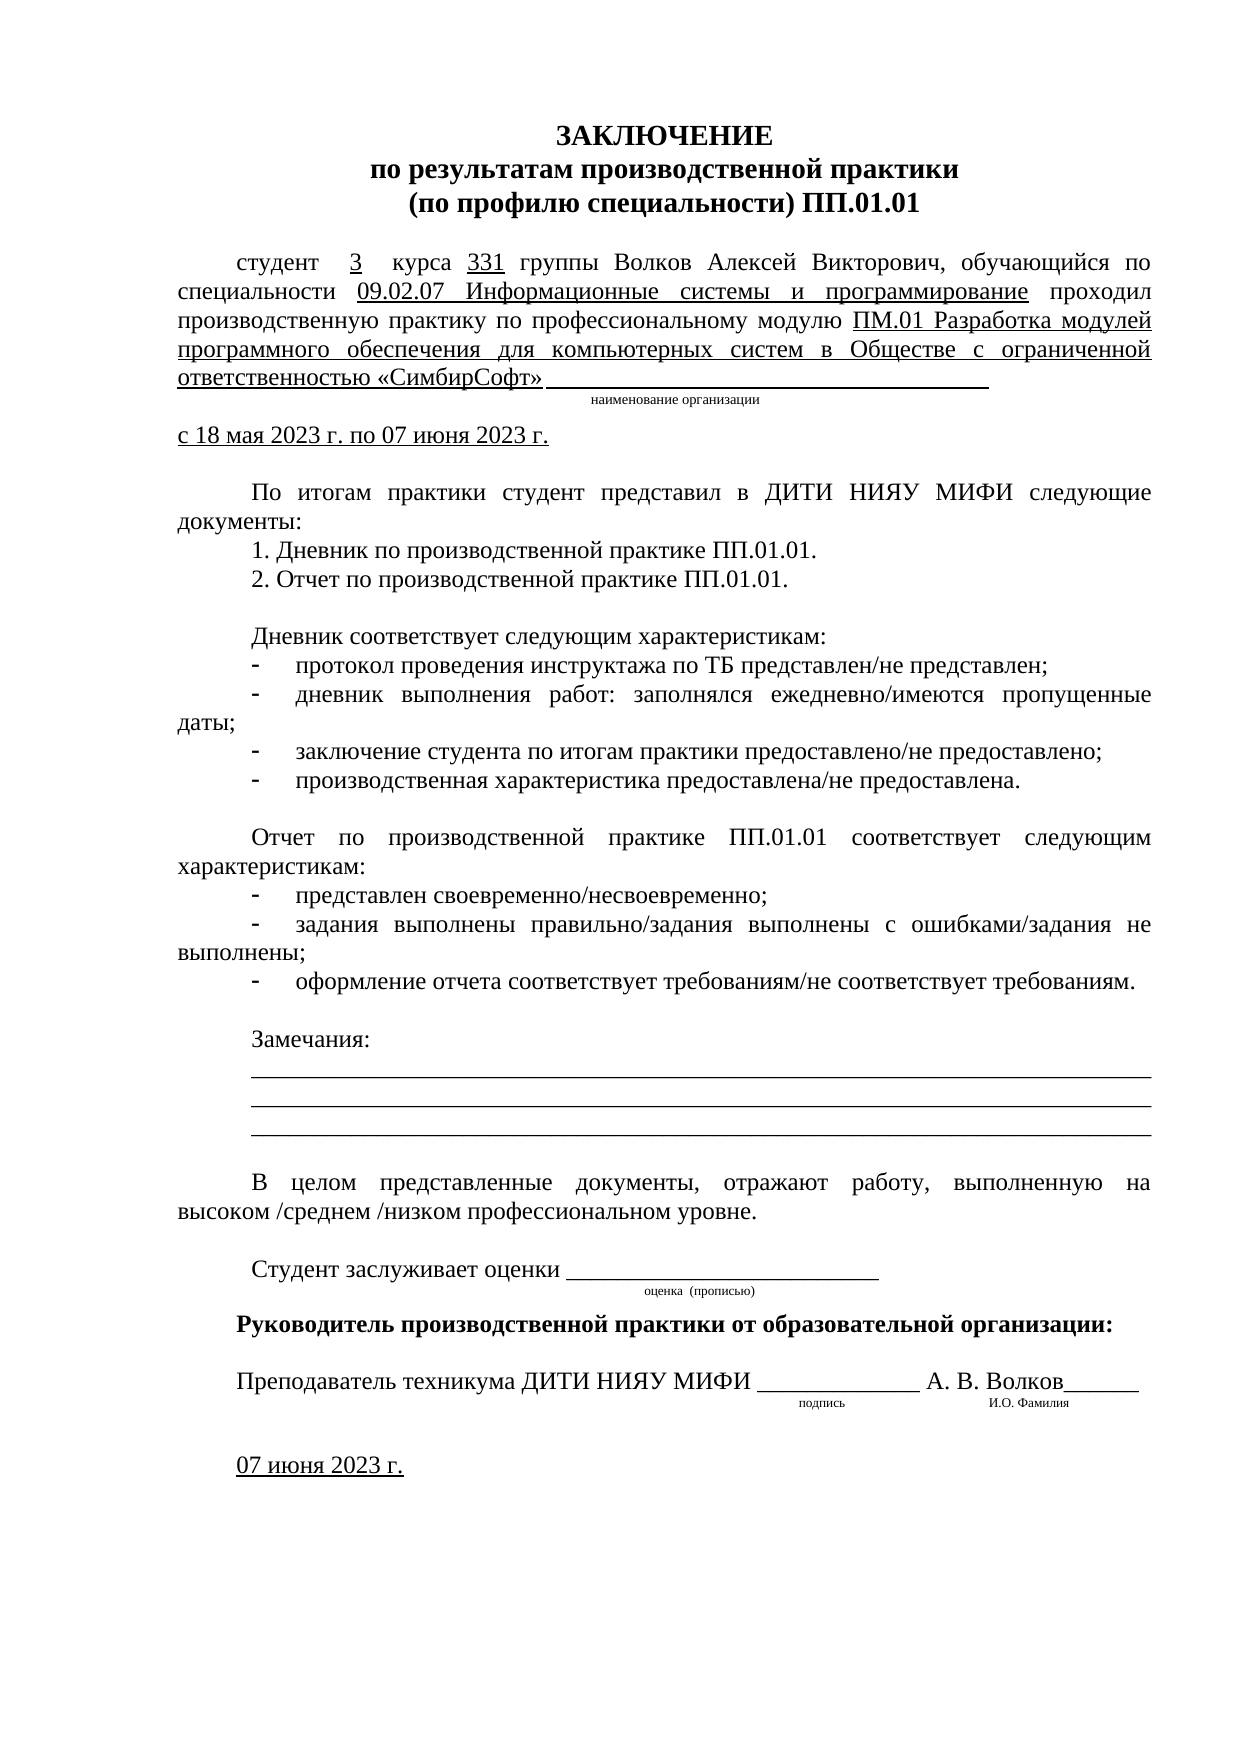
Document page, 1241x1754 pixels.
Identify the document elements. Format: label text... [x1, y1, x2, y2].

text оценка (прописью) [177, 1282, 1152, 1309]
list дневник выполнения работ: заполнялся ежедневно/имеются пропущенные даты; [177, 679, 1152, 736]
list оформление отчета соответствует требованиям/не соответствует требованиям. [177, 966, 1152, 995]
text студент 3 курса 331 группы Волков Алексей Викторович, обучающийся по специальности 09.02.07 Информационные системы и программирование проходил производственную практику по профессиональному модулю ПМ.01 Разработка модулей программного обеспечения для компьютерных систем в Обществе с ограниченной ответственностью «СимбирСофт» [177, 360, 1152, 391]
text по результатам производственной практики [177, 152, 1152, 185]
text 2. Отчет по производственной практике ПП.01.01. [177, 564, 1152, 592]
text 07 июня 2023 г. [177, 1450, 1152, 1479]
text с 18 мая 2023 г. по 07 июня 2023 г. [177, 420, 1152, 449]
text наименование организации [177, 391, 1152, 420]
text 1. Дневник по производственной практике ПП.01.01. [177, 535, 1152, 564]
text ЗАКЛЮЧЕНИЕ [177, 118, 1152, 152]
text Отчет по производственной практике ПП.01.01 соответствует следующим характеристикам: [177, 822, 1152, 880]
text (по профилю специальности) ПП.01.01 [177, 185, 1152, 219]
text Руководитель производственной практики от образовательной организации: [177, 1309, 1152, 1338]
list задания выполнены правильно/задания выполнены с ошибками/задания не выполнены; [177, 909, 1152, 966]
list производственная характеристика предоставлена/не предоставлена. [177, 765, 1152, 794]
list протокол проведения инструктажа по ТБ представлен/не представлен; [177, 650, 1152, 679]
text Студент заслуживает оценки _________________________ [177, 1254, 1152, 1282]
text ________________________________________________________________________________________________________________________________________________ [251, 1081, 1152, 1139]
text Преподаватель техникума ДИТИ НИЯУ МИФИ _____________ А. В. Волков______ [177, 1366, 1152, 1395]
text Замечания: ________________________________________________________________________ [251, 1024, 1152, 1081]
text подпись И.О. Фамилия [177, 1395, 1152, 1421]
text Дневник соответствует следующим характеристикам: [177, 621, 1152, 650]
text студент 3 курса 331 группы Волков Алексей Викторович, обучающийся по специальности 09.02.07 Информационные системы и программирование проходил производственную практику по профессиональному модулю ПМ.01 Разработка модулей программного обеспечения для компьютерных систем в Обществе с ограниченной ответственностью «СимбирСофт» [177, 247, 1152, 359]
list заключение студента по итогам практики предоставлено/не предоставлено; [177, 736, 1152, 765]
text В целом представленные документы, отражают работу, выполненную на высоком /среднем /низком профессиональном уровне. [177, 1167, 1152, 1225]
text По итогам практики студент представил в ДИТИ НИЯУ МИФИ следующие документы: [177, 477, 1152, 535]
list представлен своевременно/несвоевременно; [177, 880, 1152, 909]
